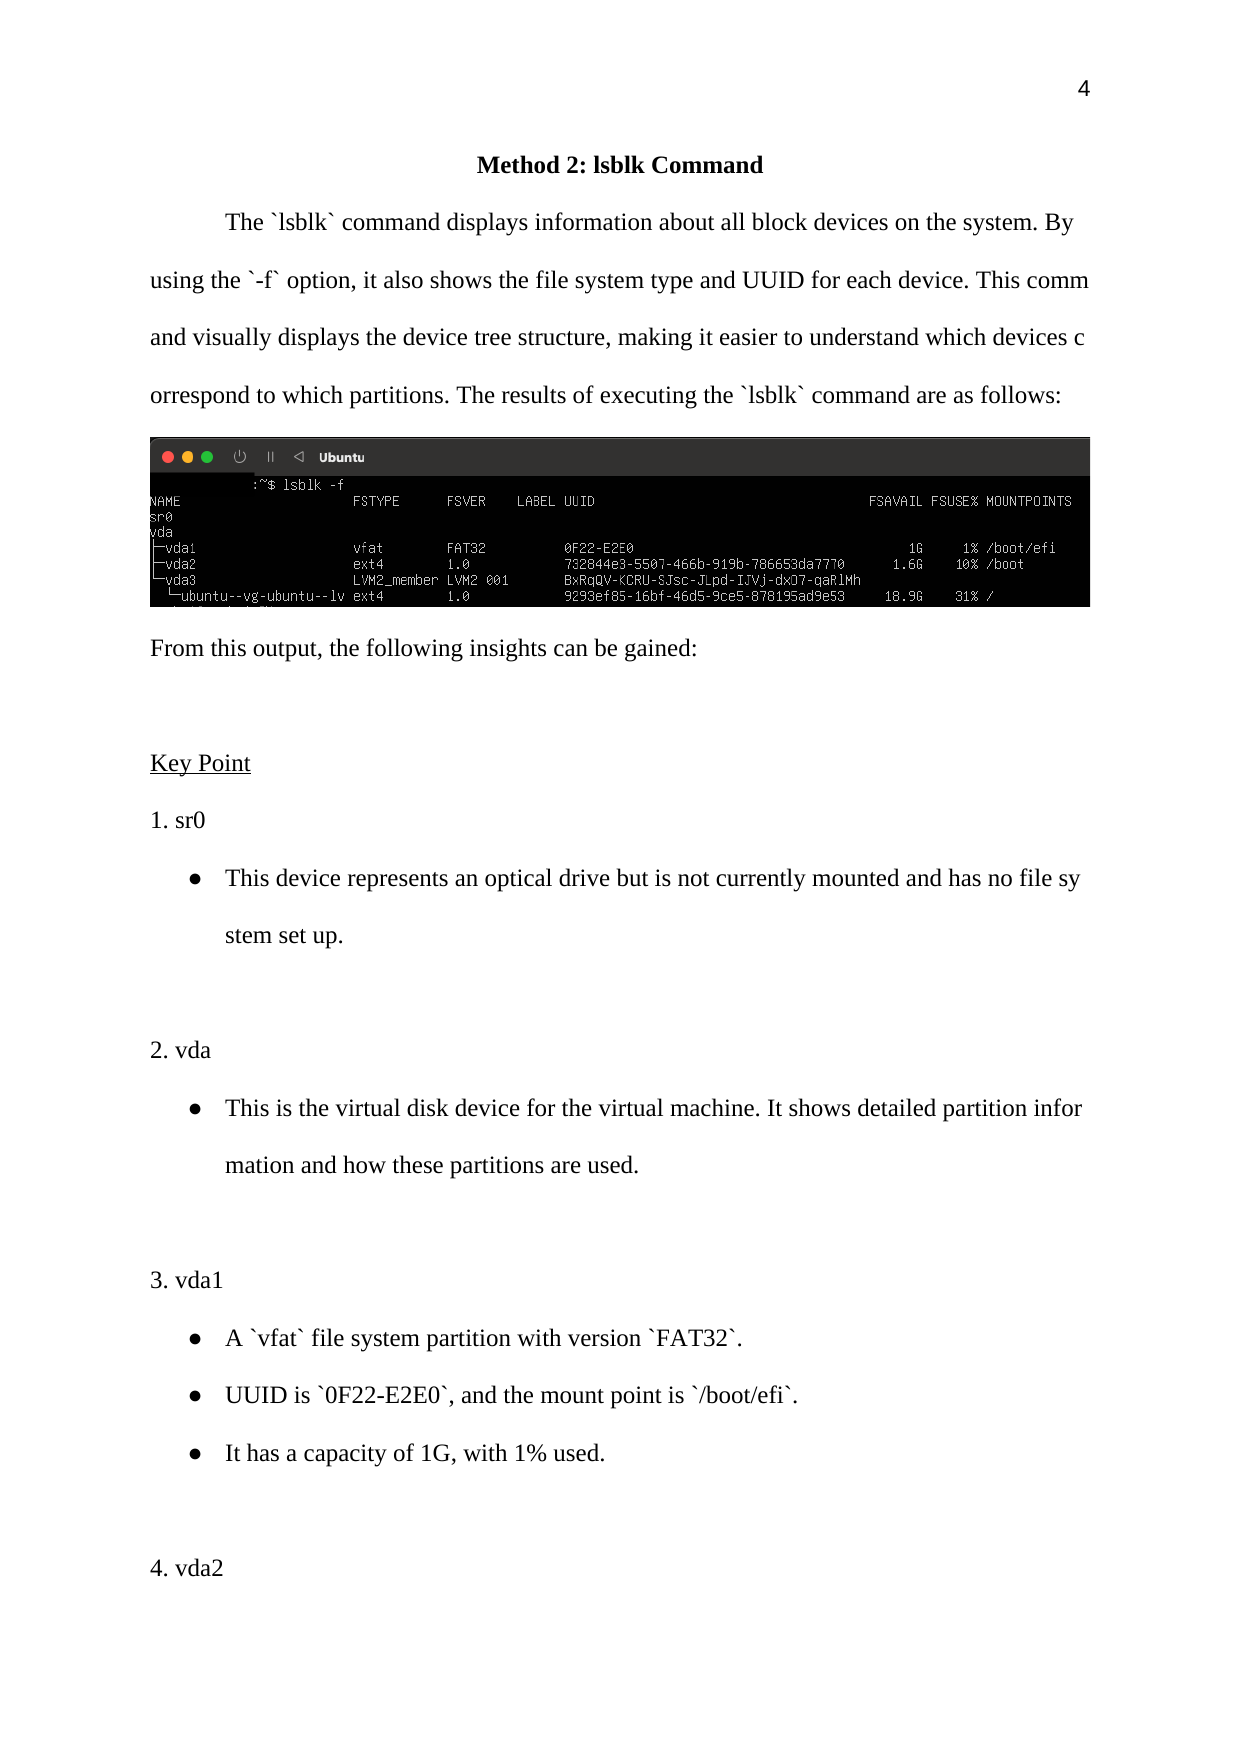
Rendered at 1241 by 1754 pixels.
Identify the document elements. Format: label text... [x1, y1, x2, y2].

list A `vfat` file system partition with version `FAT32`. [187, 1323, 1090, 1351]
list This device represents an optical drive but is not currently mounted and has no file system set up. [187, 863, 1090, 949]
text 1. sr0 [150, 805, 1090, 834]
text Key Point [150, 748, 1090, 776]
text The `lsblk` command displays information about all block devices on the system. By using the `-f` option, it also shows the file system type and UUID for each device. This command visually displays the device tree structure, making it easier to understand which devices correspond to which partitions. The results of executing the `lsblk` command are as follows: [150, 207, 1090, 409]
list UUID is `0F22-E2E0`, and the mount point is `/boot/efi`. [187, 1380, 1090, 1409]
text 3. vda1 [150, 1265, 1090, 1294]
text From this output, the following insights can be gained: [150, 633, 1090, 661]
text Method 2: lsblk Command [150, 150, 1090, 179]
text 4. vda2 [150, 1553, 1090, 1581]
text 2. vda [150, 1035, 1090, 1064]
list This is the virtual disk device for the virtual machine. It shows detailed partition information and how these partitions are used. [187, 1093, 1090, 1179]
picture [150, 437, 1091, 607]
list It has a capacity of 1G, with 1% used. [187, 1438, 1090, 1466]
